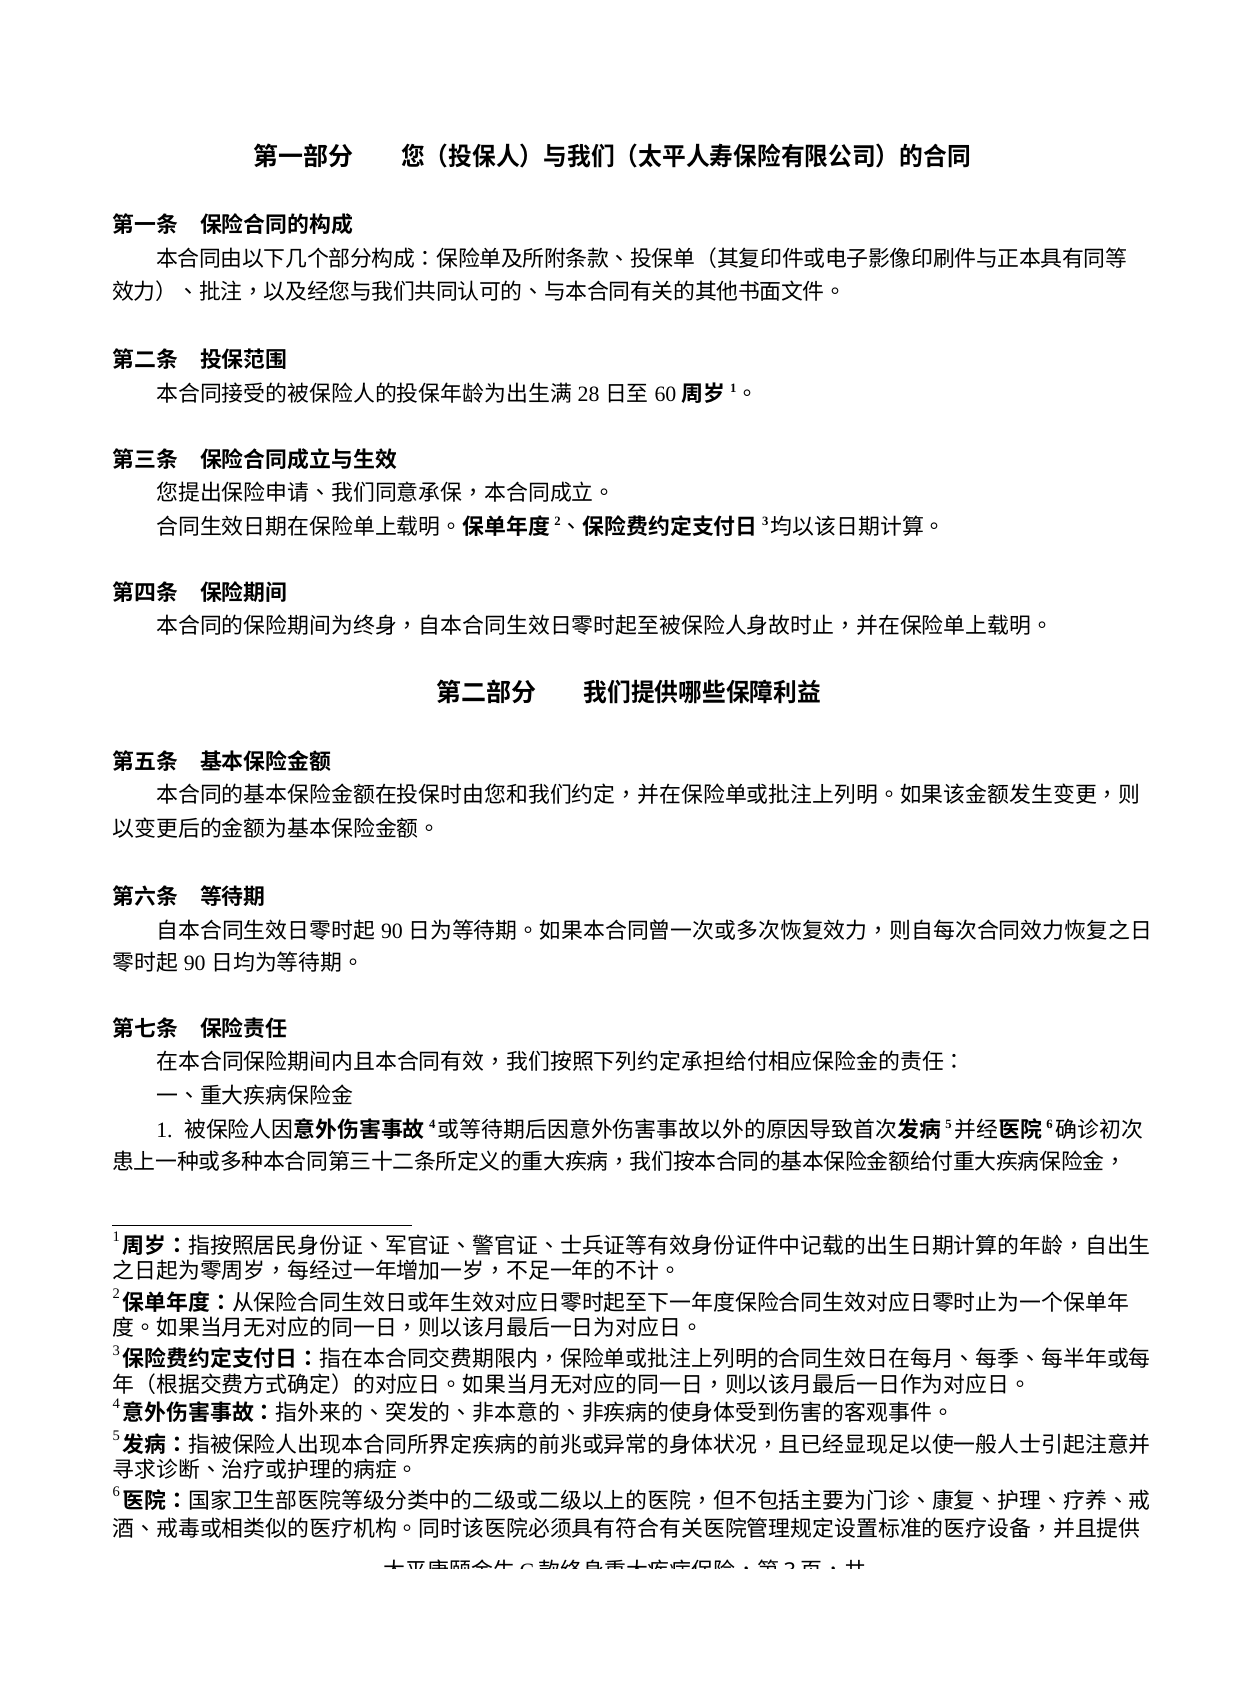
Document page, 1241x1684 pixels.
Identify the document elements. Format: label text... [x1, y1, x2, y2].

text 之日起为零周岁，每经过一年增加一岁，不足一年的不计。 [112, 1260, 1157, 1283]
text 5发病：指被保险人出现本合同所界定疾病的前兆或异常的身体状况，且已经显现足以使一般人士引起注意并 [112, 1427, 1157, 1458]
text 3保险费约定支付日：指在本合同交费期限内，保险单或批注上列明的合同生效日在每月、每季、每半年或每 [112, 1340, 1157, 1373]
text 本合同的基本保险金额在投保时由您和我们约定，并在保险单或批注上列明。如果该金额发生变更，则以变更后的金额为基本保险金额。 [112, 779, 1144, 843]
text 本合同由以下几个部分构成：保险单及所附条款、投保单（其复印件或电子影像印刷件与正本具有同等效力）、批注，以及经您与我们共同认可的、与本合同有关的其他书面文件。 [112, 243, 1144, 306]
subtitle 第五条 基本保险金额 [112, 746, 1157, 776]
text 4意外伤害事故：指外来的、突发的、非本意的、非疾病的使身体受到伤害的客观事件。 [112, 1397, 1157, 1427]
subtitle 第二条 投保范围 [112, 344, 1157, 374]
text 您提出保险申请、我们同意承保，本合同成立。 [156, 477, 1157, 507]
text 1周岁：指按照居民身份证、军官证、警官证、士兵证等有效身份证件中记载的出生日期计算的年龄，自出生 [112, 1222, 1157, 1260]
text 2保单年度：从保险合同生效日或年生效对应日零时起至下一年度保险合同生效对应日零时止为一个保单年 [112, 1283, 1157, 1317]
text 酒、戒毒或相类似的医疗机构。同时该医院必须具有符合有关医院管理规定设置标准的医疗设备，并且提供 [112, 1515, 1157, 1542]
subtitle 第二部分 我们提供哪些保障利益 [100, 675, 1157, 709]
text 本合同的保险期间为终身，自本合同生效日零时起至被保险人身故时止，并在保险单上载明。 [156, 611, 1157, 640]
list 被保险人因意外伤害事故4或等待期后因意外伤害事故以外的原因导致首次发病5并经医院6确诊初次患上一种或多种本合同第三十二条所定义的重大疾病，我们按本合同的基本保险金额给付重大疾病保险金， [112, 1114, 1145, 1176]
text 寻求诊断、治疗或护理的病症。 [112, 1458, 1157, 1482]
subtitle 第三条 保险合同成立与生效 [112, 444, 1157, 474]
text 年（根据交费方式确定）的对应日。如果当月无对应的同一日，则以该月最后一日作为对应日。 [112, 1373, 1157, 1397]
text 度。如果当月无对应的同一日，则以该月最后一日为对应日。 [112, 1317, 1157, 1340]
text 本合同接受的被保险人的投保年龄为出生满 28 日至 60 周岁1。 [156, 378, 1157, 408]
text 自本合同生效日零时起 90 日为等待期。如果本合同曾一次或多次恢复效力，则自每次合同效力恢复之日 [156, 915, 1157, 945]
subtitle 第一部分 您（投保人）与我们（太平人寿保险有限公司）的合同 [253, 139, 1157, 172]
text 6医院：国家卫生部医院等级分类中的二级或二级以上的医院，但不包括主要为门诊、康复、护理、疗养、戒 [112, 1482, 1157, 1515]
subtitle 第六条 等待期 [112, 881, 1157, 911]
text 零时起 90 日均为等待期。 [112, 947, 1157, 977]
subtitle 第七条 保险责任 [112, 1013, 1157, 1042]
subtitle 第一条 保险合同的构成 [112, 209, 1157, 239]
text 在本合同保险期间内且本合同有效，我们按照下列约定承担给付相应保险金的责任： 一、重大疾病保险金 [156, 1046, 966, 1110]
subtitle 第四条 保险期间 [112, 577, 1157, 607]
text 合同生效日期在保险单上载明。保单年度2、保险费约定支付日3均以该日期计算。 [156, 511, 1157, 541]
